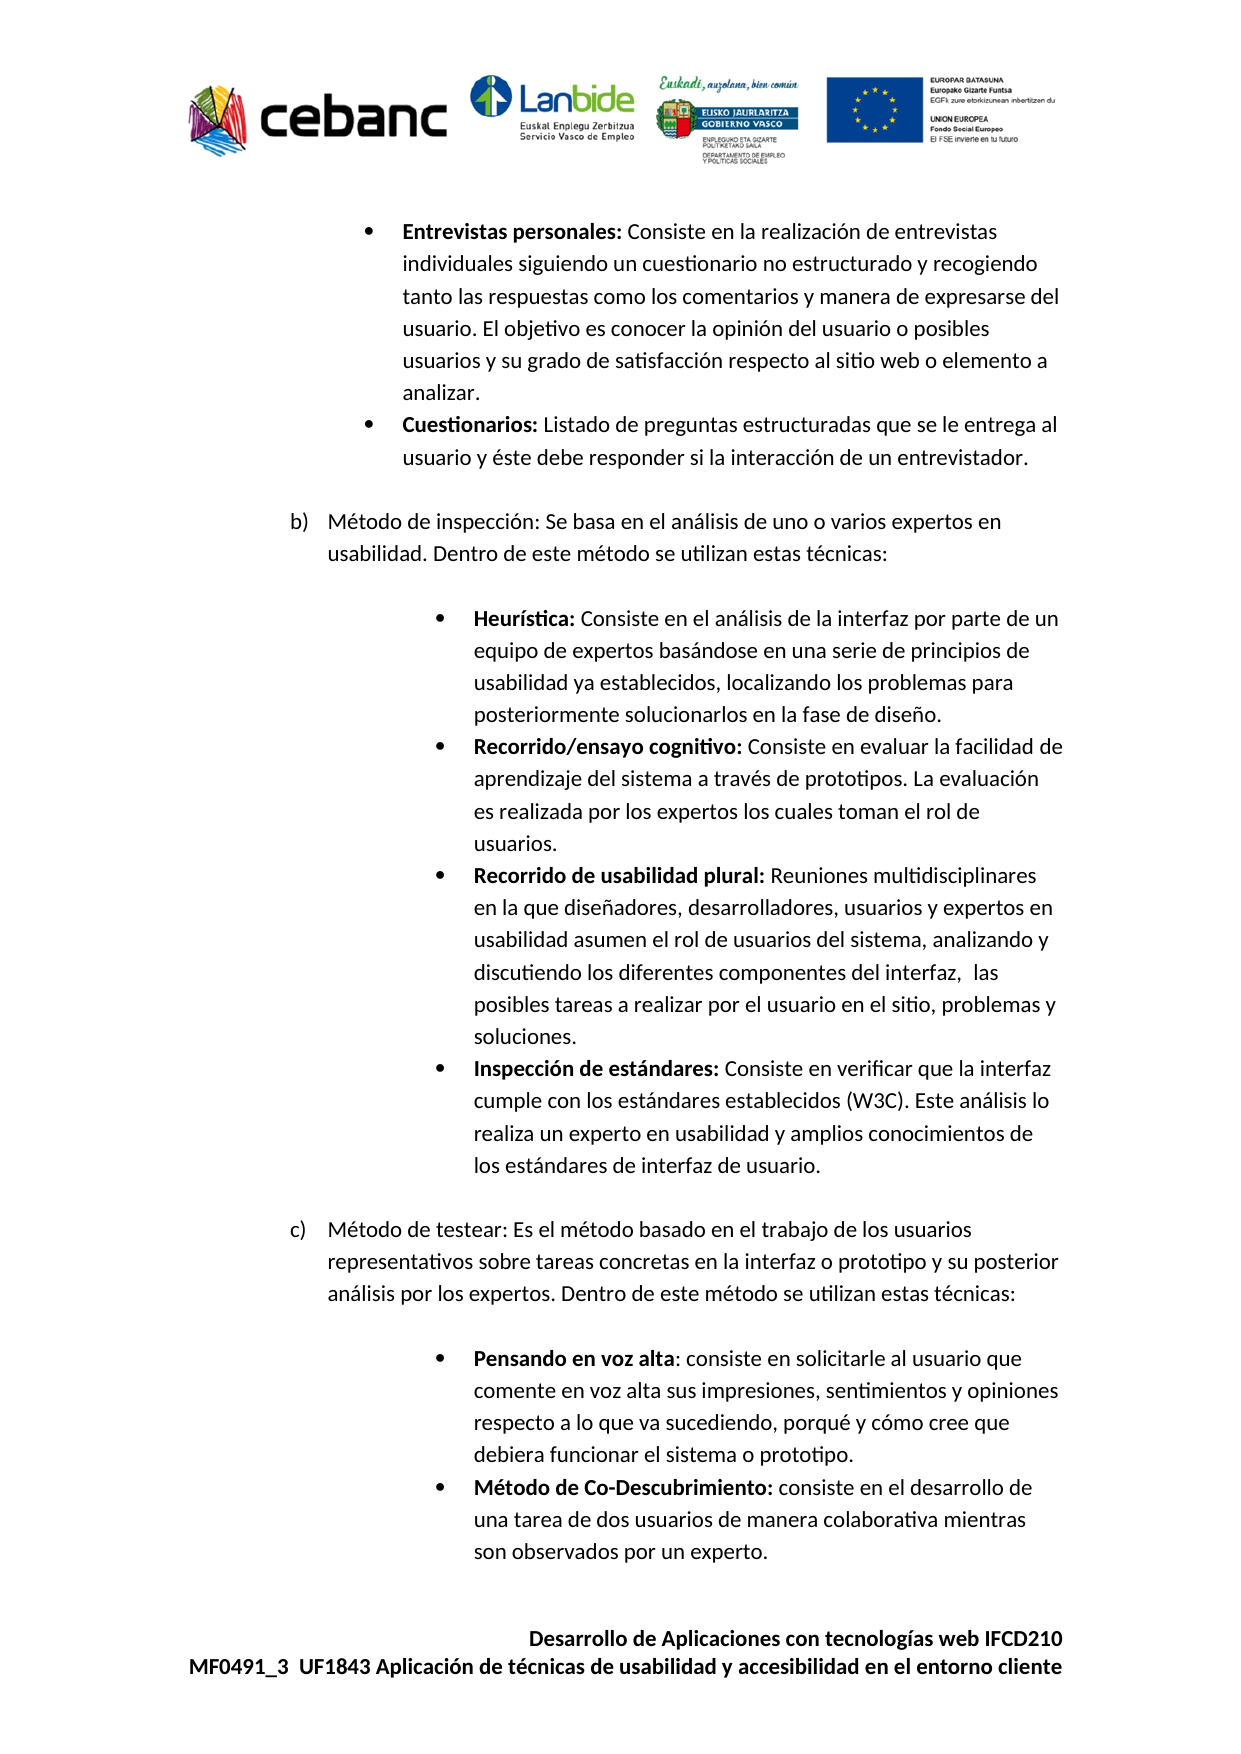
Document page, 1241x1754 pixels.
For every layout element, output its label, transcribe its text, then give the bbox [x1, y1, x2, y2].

picture [177, 73, 1063, 165]
list Entrevistas personales: Consiste en la realización de entrevistas individuales siguiendo un cuestionario no estructurado y recogiendo tanto las respuestas como los comentarios y manera de expresarse del usuario. El objetivo es conocer la opinión del usuario o posibles usuarios y su grado de satisfacción respecto al sitio web o elemento a analizar. [365, 217, 1063, 406]
list Cuestionarios: Listado de preguntas estructuradas que se le entrega al usuario y éste debe responder si la interacción de un entrevistador. [365, 411, 1063, 471]
list Pensando en voz alta: consiste en solicitarle al usuario que comente en voz alta sus impresiones, sentimientos y opiniones respecto a lo que va sucediendo, porqué y cómo cree que debiera funcionar el sistema o prototipo. [436, 1344, 1063, 1468]
list Recorrido/ensayo cognitivo: Consiste en evaluar la facilidad de aprendizaje del sistema a través de prototipos. La evaluación es realizada por los expertos los cuales toman el rol de usuarios. [436, 732, 1063, 857]
list Método de Co-Descubrimiento: consiste en el desarrollo de una tarea de dos usuarios de manera colaborativa mientras son observados por un experto. [436, 1473, 1063, 1565]
list Método de inspección: Se basa en el análisis de uno o varios expertos en usabilidad. Dentro de este método se utilizan estas técnicas: [290, 507, 1063, 567]
list Heurística: Consiste en el análisis de la interfaz por parte de un equipo de expertos basándose en una serie de principios de usabilidad ya establecidos, localizando los problemas para posteriormente solucionarlos en la fase de diseño. [436, 604, 1063, 728]
list Recorrido de usabilidad plural: Reuniones multidisciplinares en la que diseñadores, desarrolladores, usuarios y expertos en usabilidad asumen el rol de usuarios del sistema, analizando y discutiendo los diferentes componentes del interfaz, las posibles tareas a realizar por el usuario en el sitio, problemas y soluciones. [436, 861, 1063, 1050]
list Inspección de estándares: Consiste en verificar que la interfaz cumple con los estándares establecidos (W3C). Este análisis lo realiza un experto en usabilidad y amplios conocimientos de los estándares de interfaz de usuario. [436, 1054, 1063, 1179]
list Método de testear: Es el método basado en el trabajo de los usuarios representativos sobre tareas concretas en la interfaz o prototipo y su posterior análisis por los expertos. Dentro de este método se utilizan estas técnicas: [290, 1215, 1063, 1308]
